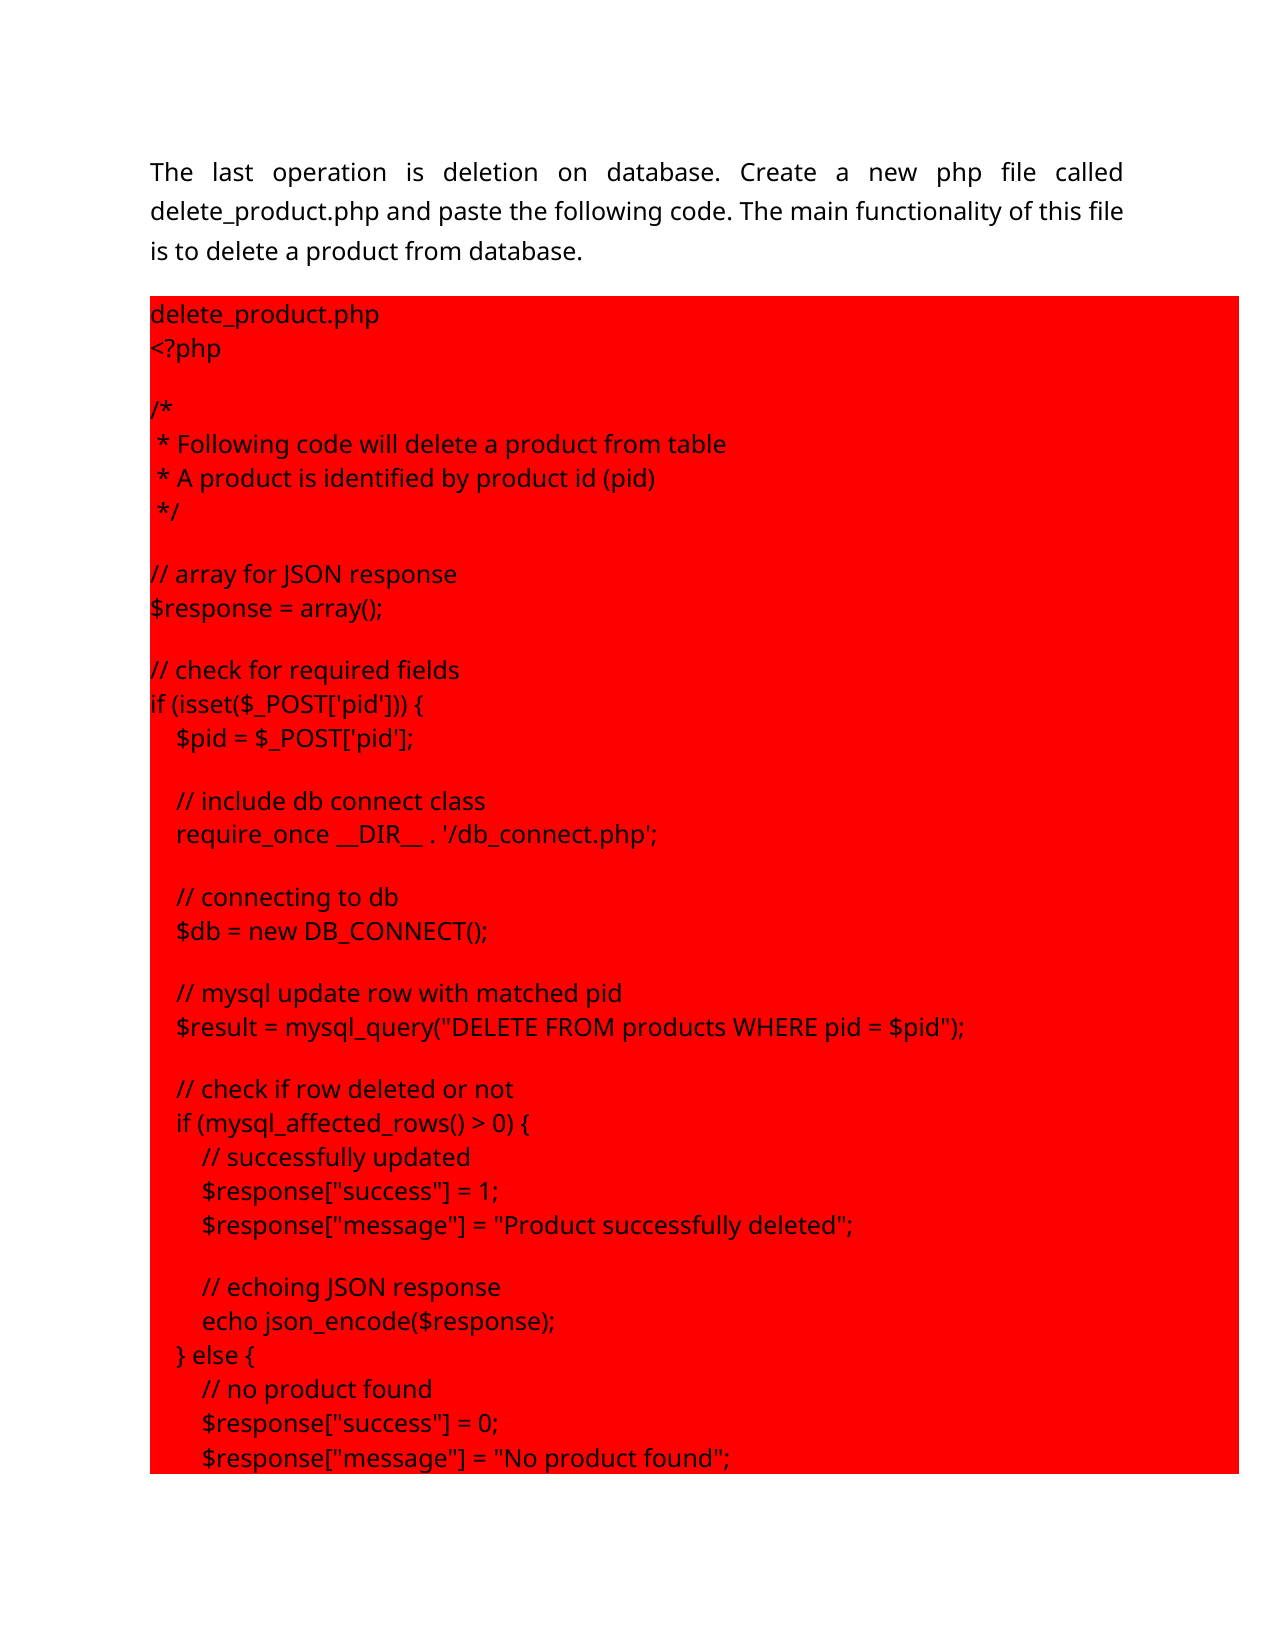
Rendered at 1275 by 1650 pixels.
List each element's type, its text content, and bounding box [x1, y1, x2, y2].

text The last operation is deletion on database. Create a new php file called delete_product.php and paste the following code. The main functionality of this file is to delete a product from database. [150, 150, 1125, 267]
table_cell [150, 330, 1239, 1474]
table_header delete_product.php [150, 296, 1239, 330]
